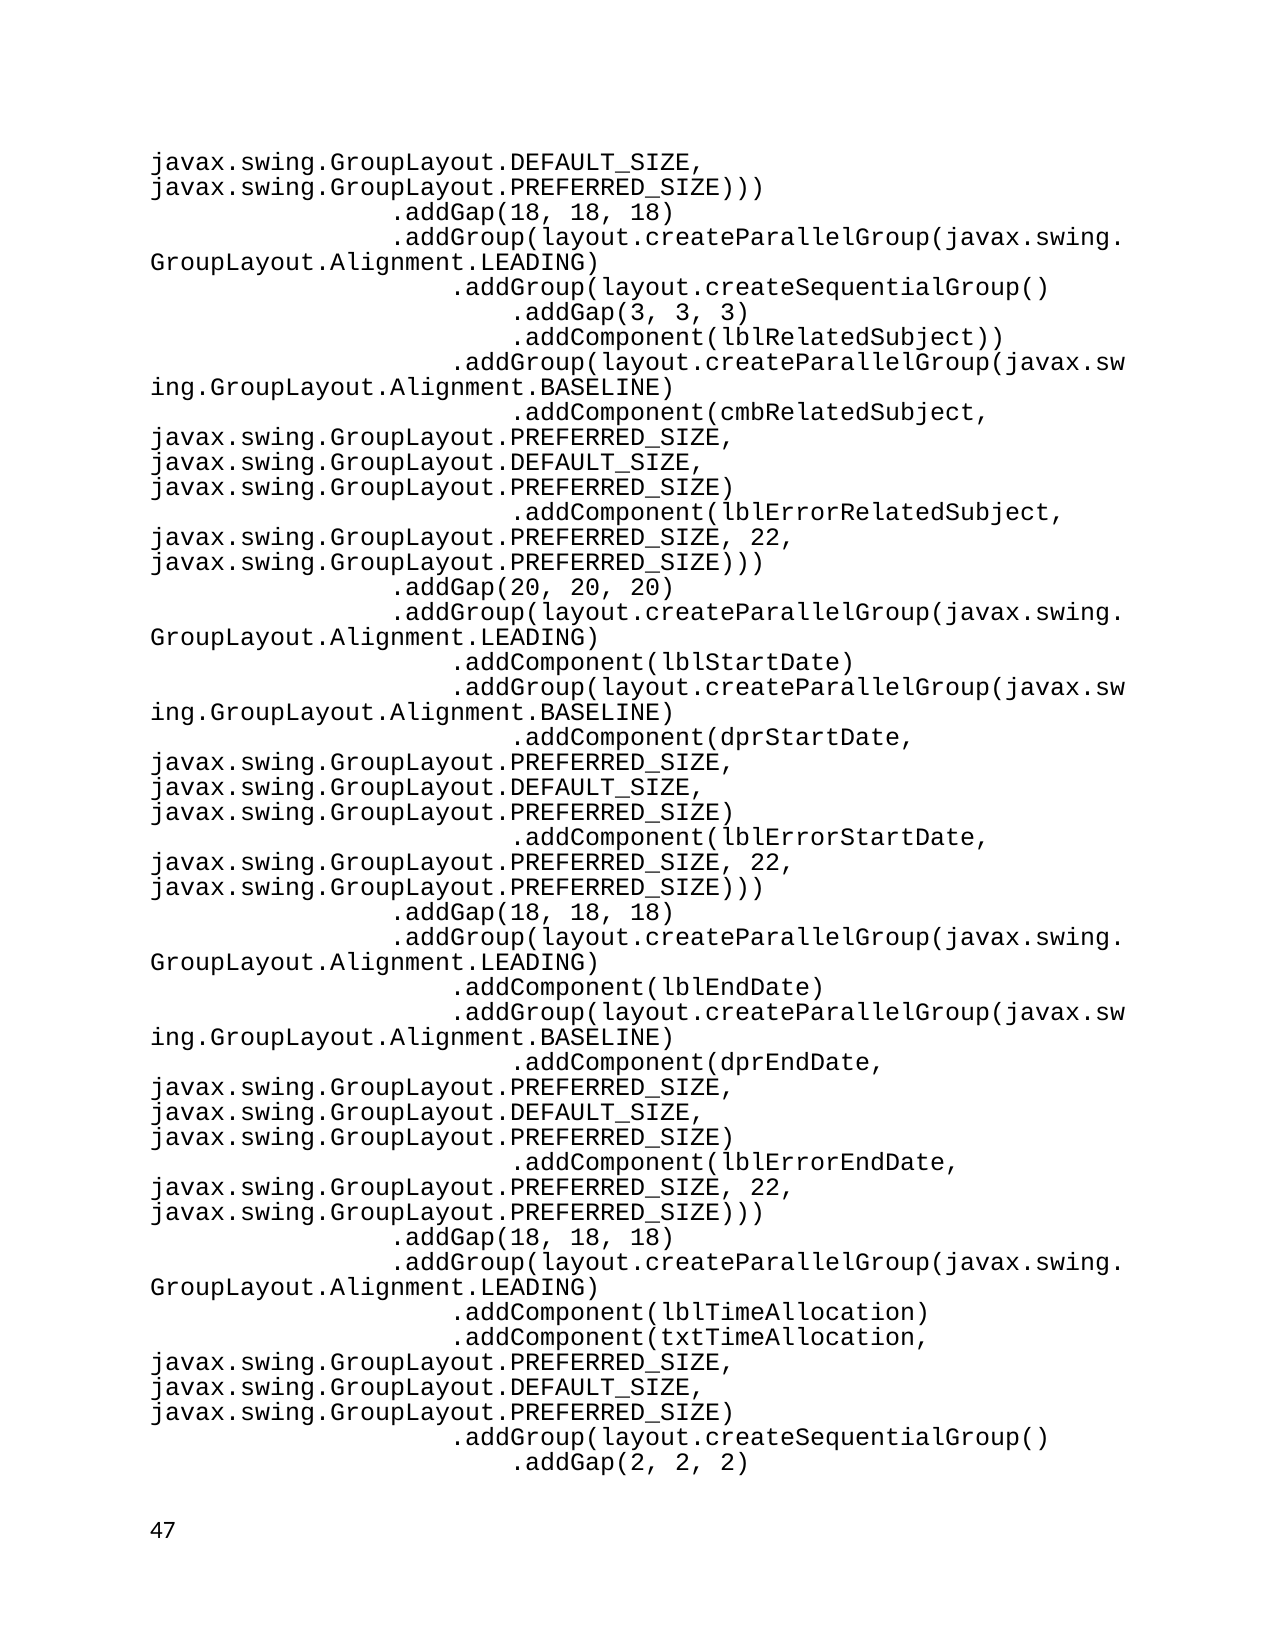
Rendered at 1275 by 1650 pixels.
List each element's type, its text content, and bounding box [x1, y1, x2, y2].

text .addGroup(layout.createSequentialGroup() [150, 1425, 1125, 1450]
text .addGap(18, 18, 18) [150, 1225, 1125, 1250]
text .addGroup(layout.createParallelGroup(javax.swing.GroupLayout.Alignment.LEADING) [150, 1250, 1125, 1300]
text .addGap(3, 3, 3) [150, 300, 1125, 325]
text .addGroup(layout.createParallelGroup(javax.swing.GroupLayout.Alignment.BASELINE) [150, 1000, 1125, 1050]
text .addComponent(lblTimeAllocation) [150, 1300, 1125, 1325]
text .addComponent(lblErrorStartDate, javax.swing.GroupLayout.PREFERRED_SIZE, 22, javax.swing.GroupLayout.PREFERRED_SIZE))) [150, 825, 1125, 900]
text .addGap(20, 20, 20) [150, 575, 1125, 600]
text .addGap(18, 18, 18) [150, 900, 1125, 925]
text .addComponent(dprEndDate, javax.swing.GroupLayout.PREFERRED_SIZE, javax.swing.GroupLayout.DEFAULT_SIZE, javax.swing.GroupLayout.PREFERRED_SIZE) [150, 1050, 1125, 1150]
text .addComponent(lblEndDate) [150, 975, 1125, 1000]
text .addGroup(layout.createParallelGroup(javax.swing.GroupLayout.Alignment.BASELINE) [150, 350, 1125, 400]
text .addGroup(layout.createParallelGroup(javax.swing.GroupLayout.Alignment.LEADING) [150, 225, 1125, 275]
text .addComponent(txtTimeAllocation, javax.swing.GroupLayout.PREFERRED_SIZE, javax.swing.GroupLayout.DEFAULT_SIZE, javax.swing.GroupLayout.PREFERRED_SIZE) [150, 1325, 1125, 1425]
text .addGap(18, 18, 18) [150, 200, 1125, 225]
text .addComponent(lblErrorRelatedSubject, javax.swing.GroupLayout.PREFERRED_SIZE, 22, javax.swing.GroupLayout.PREFERRED_SIZE))) [150, 500, 1125, 575]
text .addGroup(layout.createSequentialGroup() [150, 275, 1125, 300]
text .addGroup(layout.createParallelGroup(javax.swing.GroupLayout.Alignment.LEADING) [150, 925, 1125, 975]
text .addComponent(lblStartDate) [150, 650, 1125, 675]
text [150, 150, 1125, 200]
text .addGap(2, 2, 2) [150, 1450, 1125, 1475]
text .addComponent(dprStartDate, javax.swing.GroupLayout.PREFERRED_SIZE, javax.swing.GroupLayout.DEFAULT_SIZE, javax.swing.GroupLayout.PREFERRED_SIZE) [150, 725, 1125, 825]
text .addComponent(lblRelatedSubject)) [150, 325, 1125, 350]
text .addGroup(layout.createParallelGroup(javax.swing.GroupLayout.Alignment.BASELINE) [150, 675, 1125, 725]
text .addComponent(lblErrorEndDate, javax.swing.GroupLayout.PREFERRED_SIZE, 22, javax.swing.GroupLayout.PREFERRED_SIZE))) [150, 1150, 1125, 1225]
text .addComponent(cmbRelatedSubject, javax.swing.GroupLayout.PREFERRED_SIZE, javax.swing.GroupLayout.DEFAULT_SIZE, javax.swing.GroupLayout.PREFERRED_SIZE) [150, 400, 1125, 500]
text .addGroup(layout.createParallelGroup(javax.swing.GroupLayout.Alignment.LEADING) [150, 600, 1125, 650]
